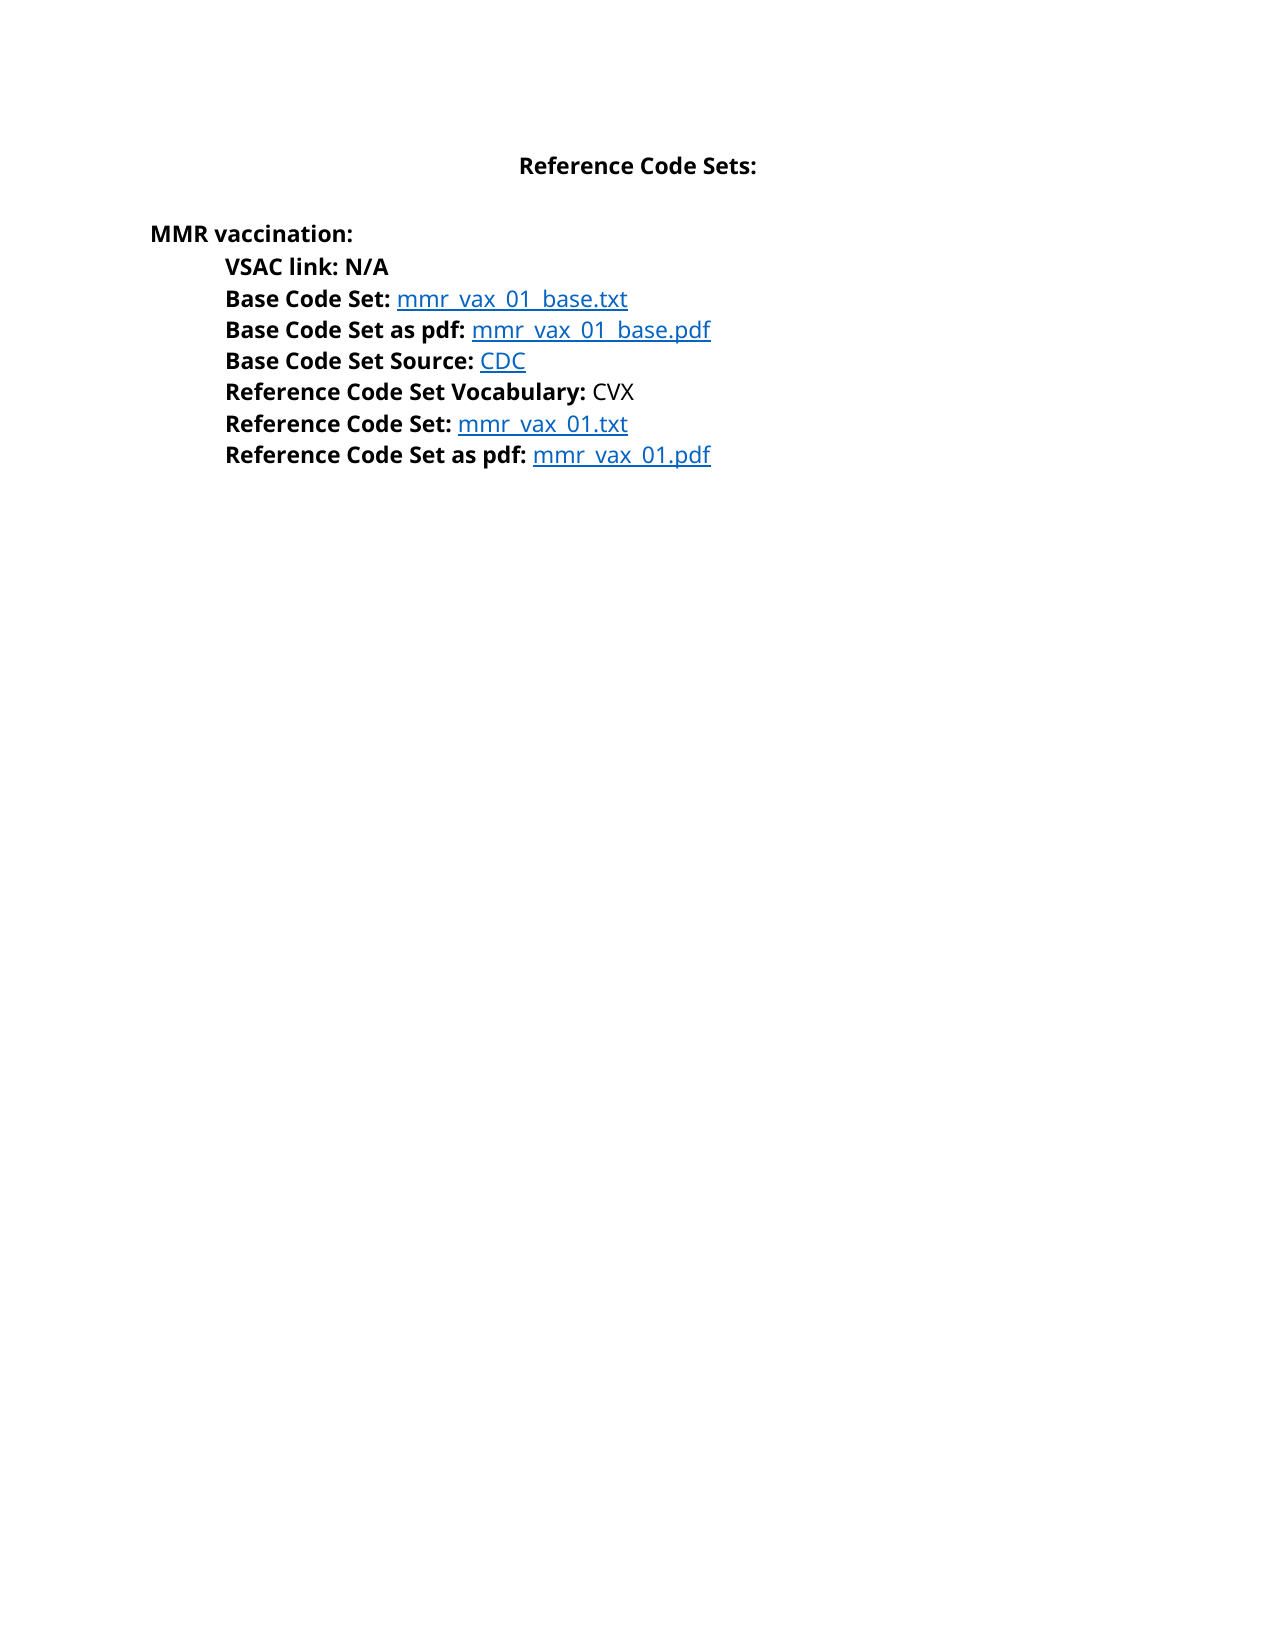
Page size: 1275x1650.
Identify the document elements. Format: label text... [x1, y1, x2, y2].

text Base Code Set as pdf: mmr_vax_01_base.pdf [150, 314, 1125, 345]
text MMR vaccination: [150, 217, 1125, 249]
text Reference Code Set: mmr_vax_01.txt [225, 407, 1125, 439]
text Base Code Set Source: CDC [150, 345, 1125, 376]
text Reference Code Sets: [150, 150, 1125, 181]
text Base Code Set: mmr_vax_01_base.txt [150, 282, 1125, 314]
text Reference Code Set as pdf: mmr_vax_01.pdf [225, 439, 1125, 470]
text VSAC link: N/A [150, 251, 1125, 282]
text Reference Code Set Vocabulary: CVX [225, 376, 1125, 407]
